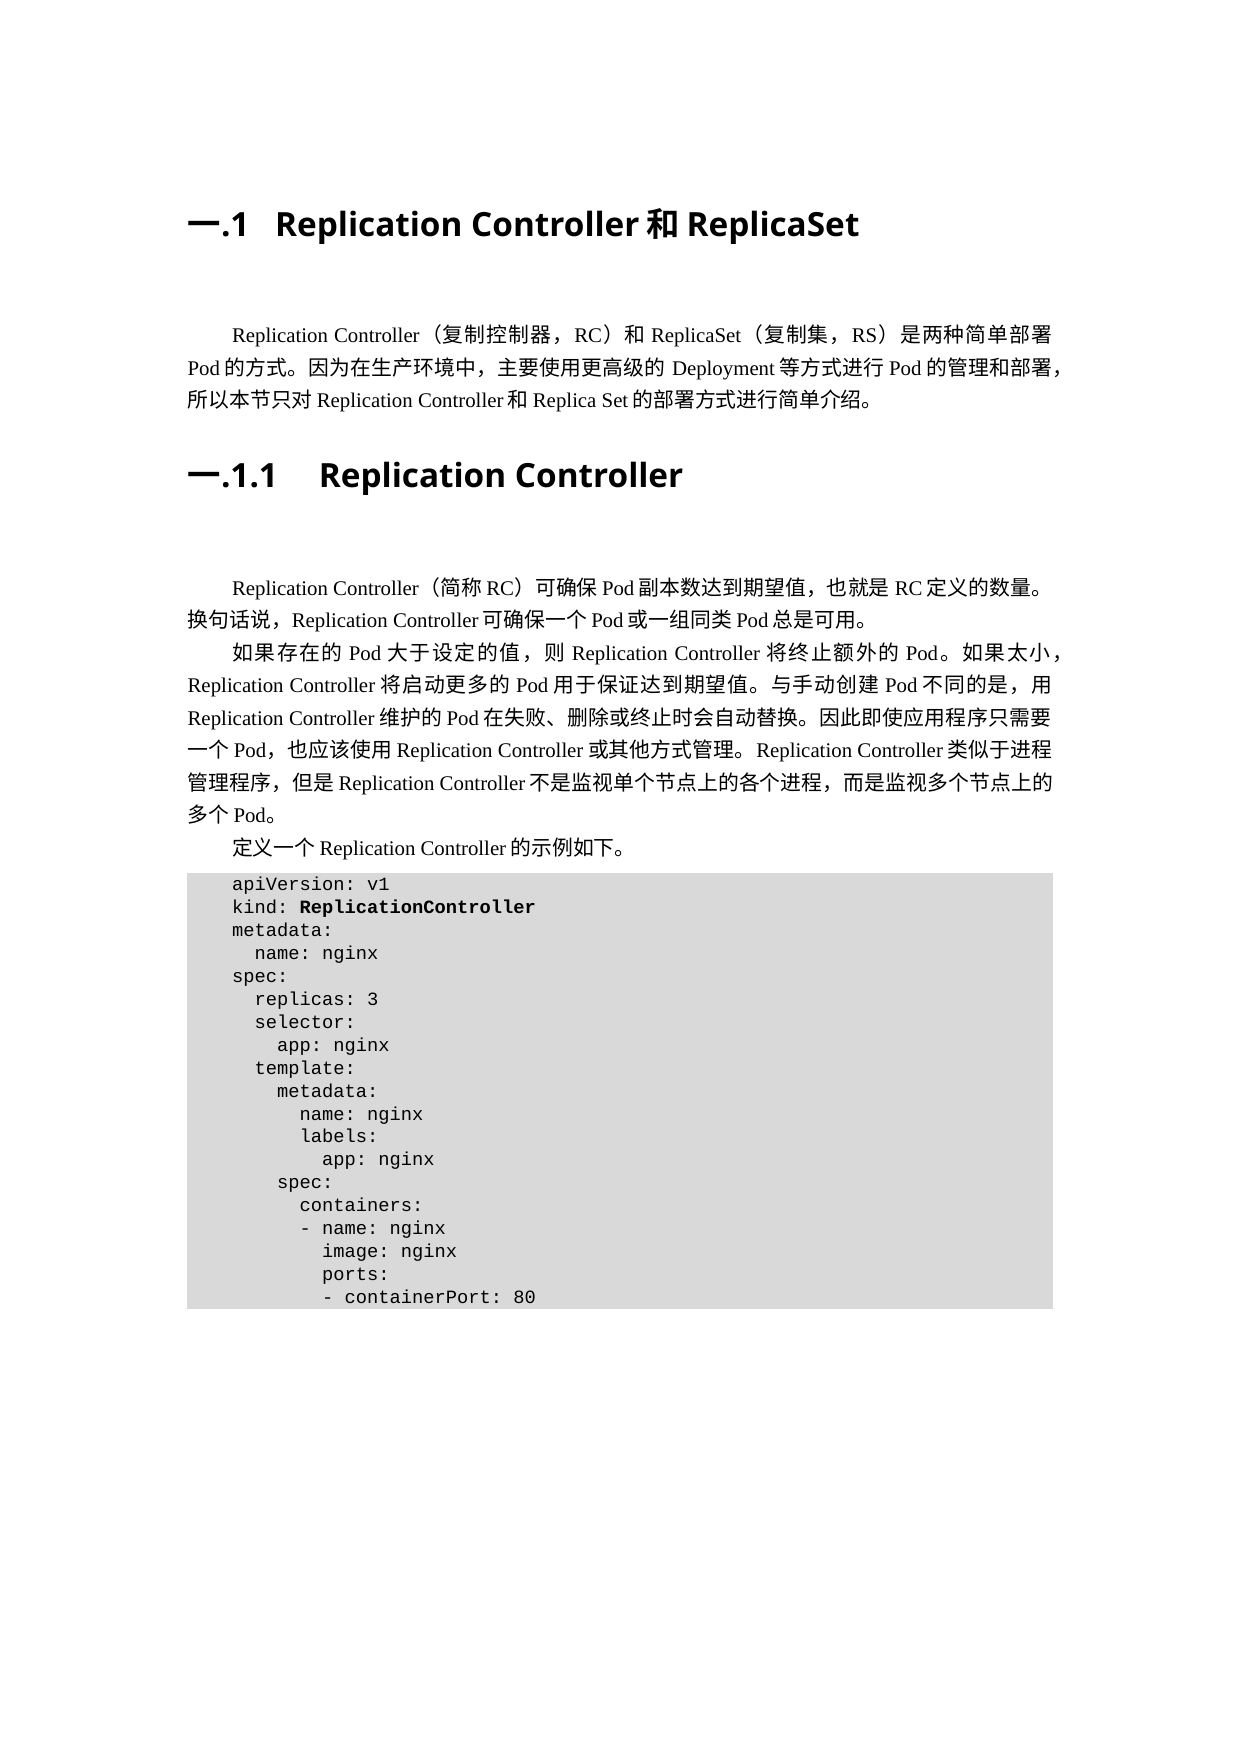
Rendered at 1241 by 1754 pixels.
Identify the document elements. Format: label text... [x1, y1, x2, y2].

text app: nginx [187, 1148, 1053, 1171]
text spec: [187, 965, 1053, 988]
text containers: [187, 1194, 1053, 1217]
text ports: [187, 1263, 1053, 1286]
text labels: [187, 1126, 1053, 1148]
text kind: ReplicationController [187, 896, 1053, 919]
text image: nginx [187, 1240, 1053, 1263]
text replicas: 3 [187, 988, 1053, 1011]
text metadata: [187, 919, 1053, 942]
text spec: [187, 1171, 1053, 1194]
text name: nginx [187, 1103, 1053, 1126]
text metadata: [187, 1080, 1053, 1103]
text 如果存在的Pod大于设定的值，则Replication Controller将终止额外的Pod。如果太小，Replication Controller将启动更多的Pod用于保证达到期望值。与手动创建Pod不同的是，用Replication Controller维护的Pod在失败、删除或终止时会自动替换。因此即使应用程序只需要一个Pod，也应该使用Replication Controller或其他方式管理。Replication Controller类似于进程管理程序，但是Replication Controller不是监视单个节点上的各个进程，而是监视多个节点上的多个Pod。 [187, 633, 1053, 828]
text Replication Controller（简称RC）可确保Pod副本数达到期望值，也就是RC定义的数量。换句话说，Replication Controller可确保一个Pod或一组同类Pod总是可用。 [187, 568, 1053, 633]
text - name: nginx [187, 1217, 1053, 1240]
text apiVersion: v1 [187, 873, 1053, 896]
text - containerPort: 80 [187, 1286, 1053, 1309]
text app: nginx [187, 1034, 1053, 1057]
text Replication Controller（复制控制器，RC）和ReplicaSet（复制集，RS）是两种简单部署Pod的方式。因为在生产环境中，主要使用更高级的Deployment等方式进行Pod的管理和部署，所以本节只对Replication Controller和Replica Set的部署方式进行简单介绍。 [187, 316, 1053, 414]
text template: [187, 1057, 1053, 1080]
text 定义一个Replication Controller的示例如下。 [187, 828, 1053, 861]
text selector: [187, 1011, 1053, 1034]
subtitle Replication Controller和ReplicaSet [187, 189, 1053, 254]
subtitle Replication Controller [187, 441, 1053, 506]
text name: nginx [187, 942, 1053, 965]
